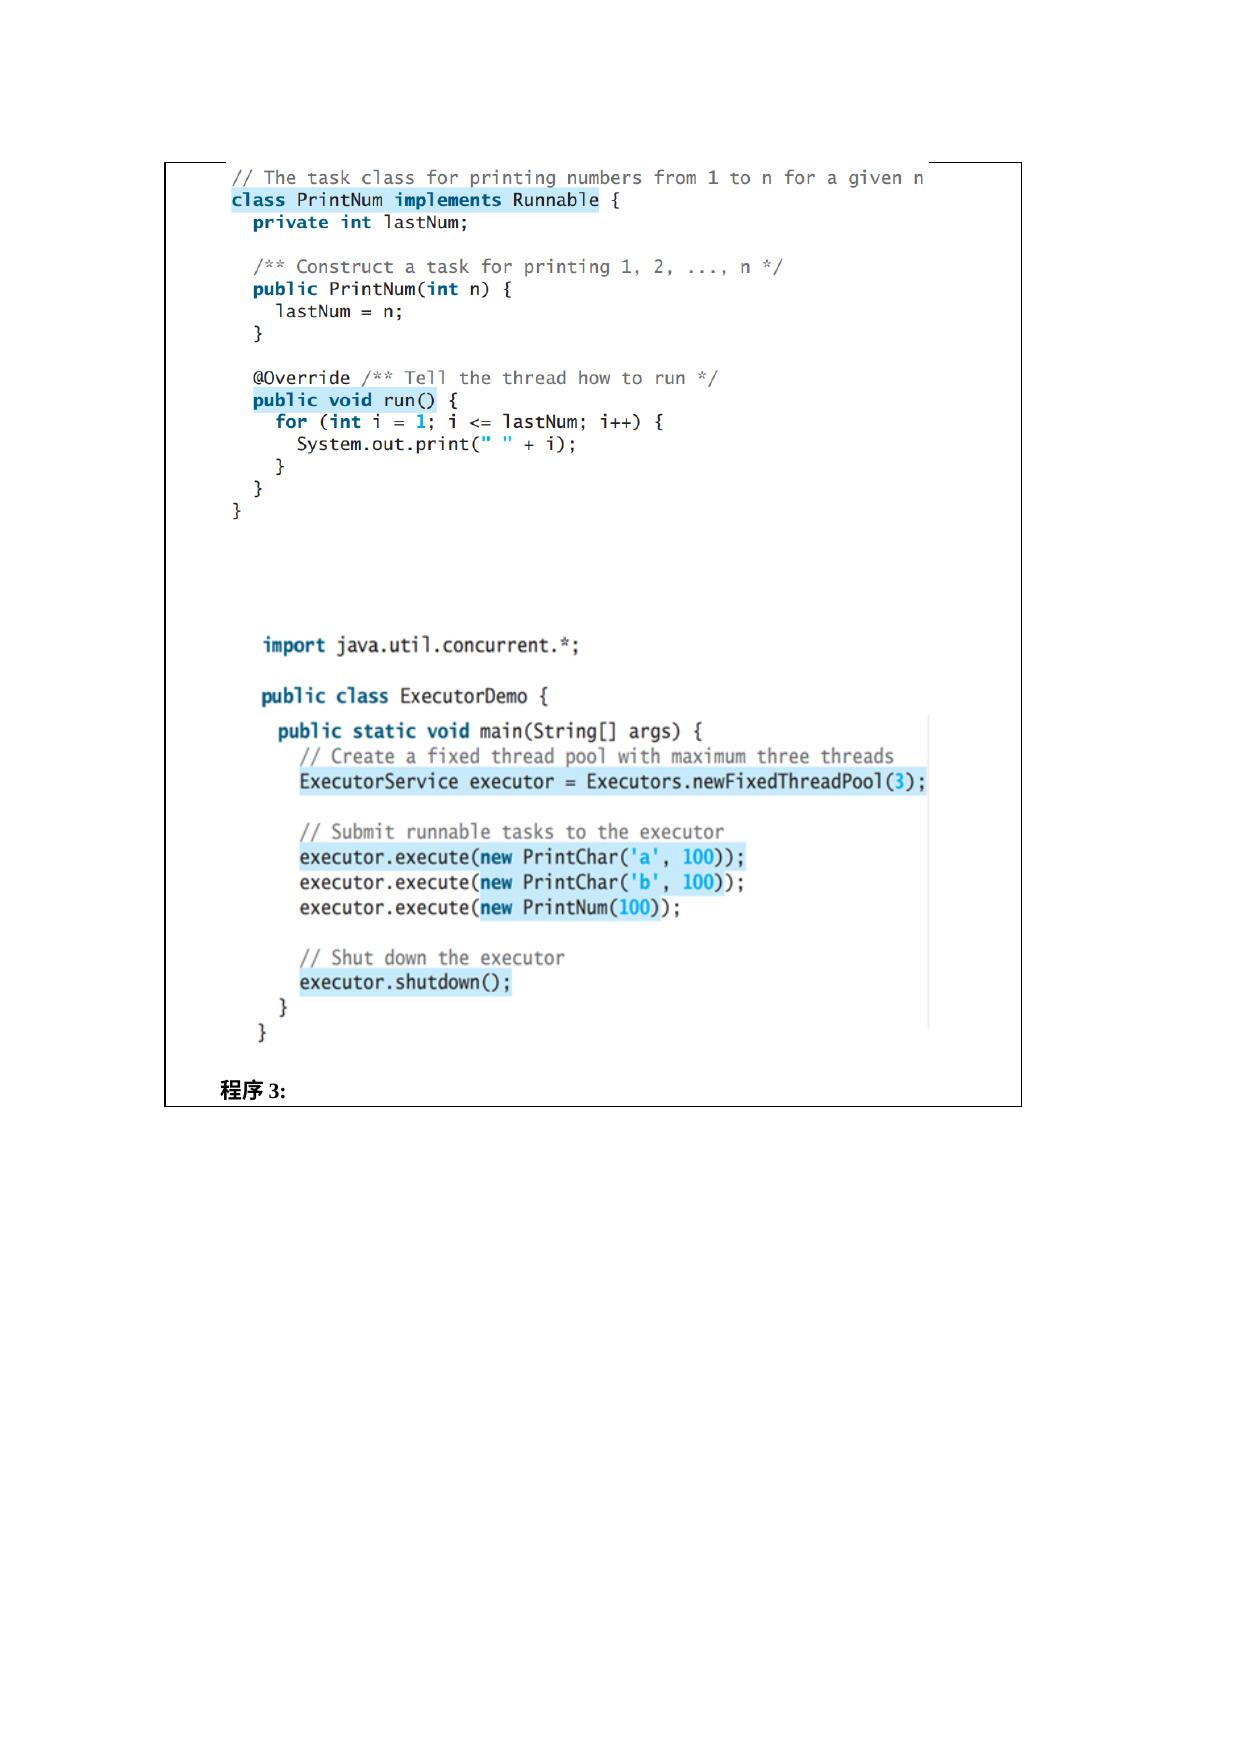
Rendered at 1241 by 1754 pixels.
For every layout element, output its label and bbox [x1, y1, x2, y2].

picture [254, 617, 932, 1062]
picture [226, 162, 929, 526]
table_header [166, 163, 1021, 1106]
